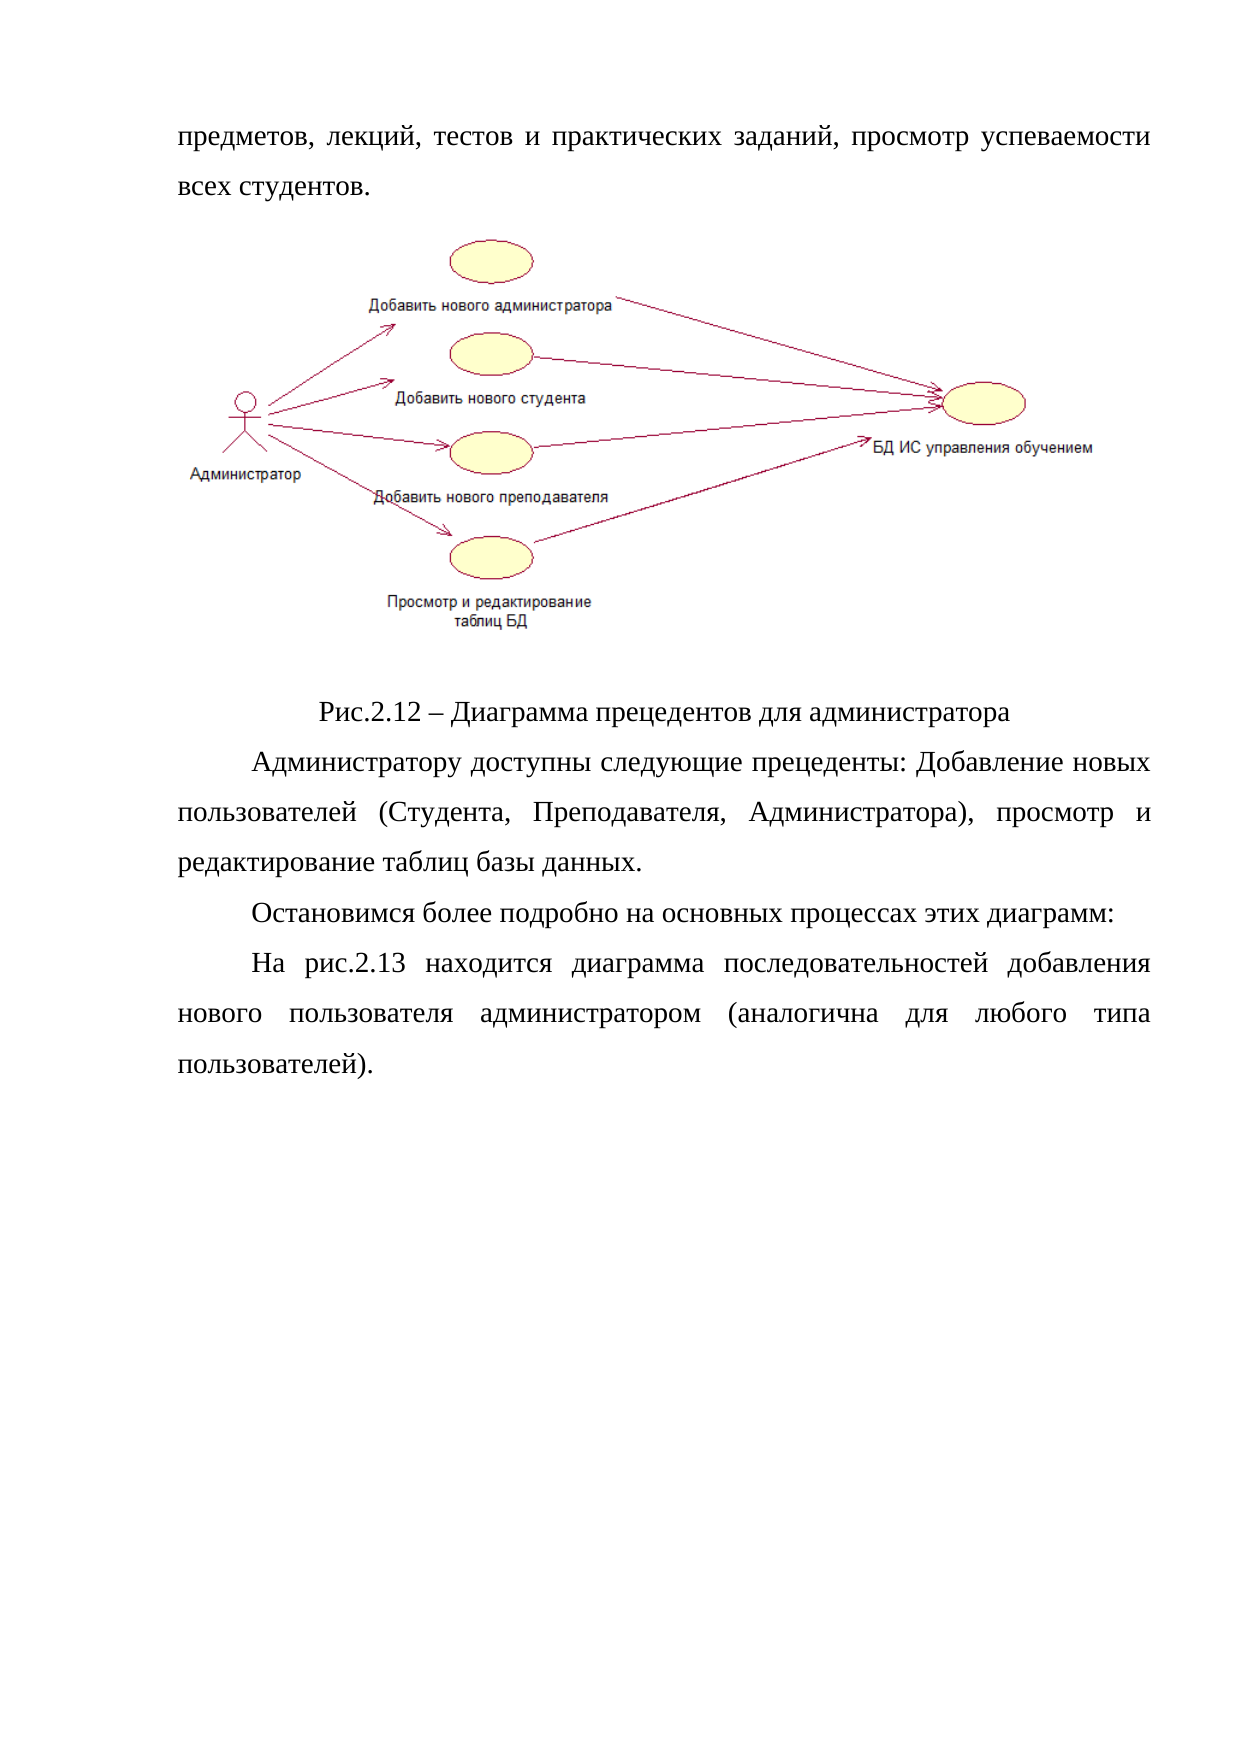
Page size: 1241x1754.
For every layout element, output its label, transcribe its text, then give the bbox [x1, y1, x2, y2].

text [177, 118, 1152, 202]
picture [177, 218, 1152, 677]
text Рис.2.12 – Диаграмма прецедентов для администратора [177, 694, 1152, 727]
text Администратору доступны следующие прецеденты: Добавление новых пользователей (Студента, Преподавателя, Администратора), просмотр и редактирование таблиц базы данных. [177, 744, 1152, 878]
text Остановимся более подробно на основных процессах этих диаграмм: [177, 895, 1152, 928]
text На рис.2.13 находится диаграмма последовательностей добавления нового пользователя администратором (аналогична для любого типа пользователей). [177, 945, 1152, 1079]
